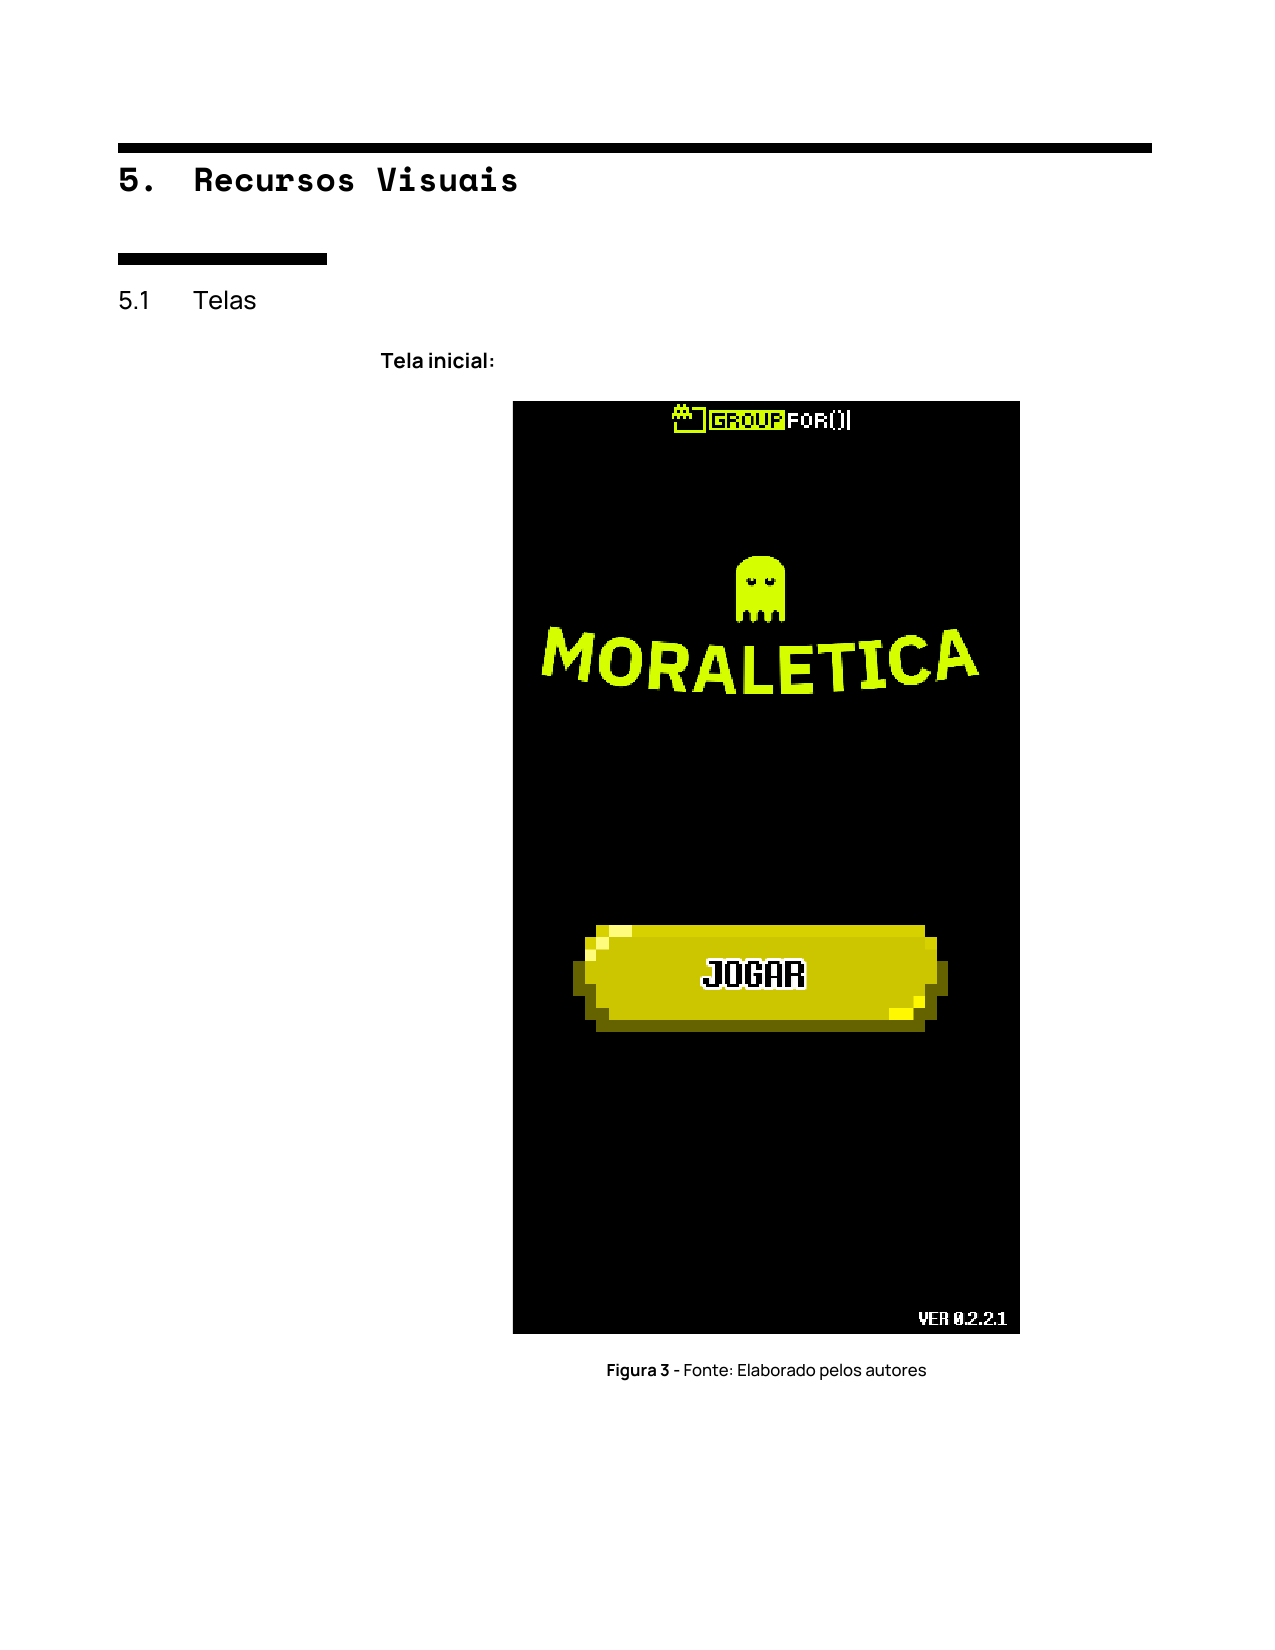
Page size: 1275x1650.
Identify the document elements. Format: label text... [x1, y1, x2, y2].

text Figura 3 - Fonte: Elaborado pelos autores [381, 1359, 1152, 1382]
picture [512, 401, 1020, 1334]
text Tela inicial: [381, 347, 1152, 375]
title Recursos Visuais [118, 153, 1152, 204]
list Telas [118, 283, 1152, 317]
